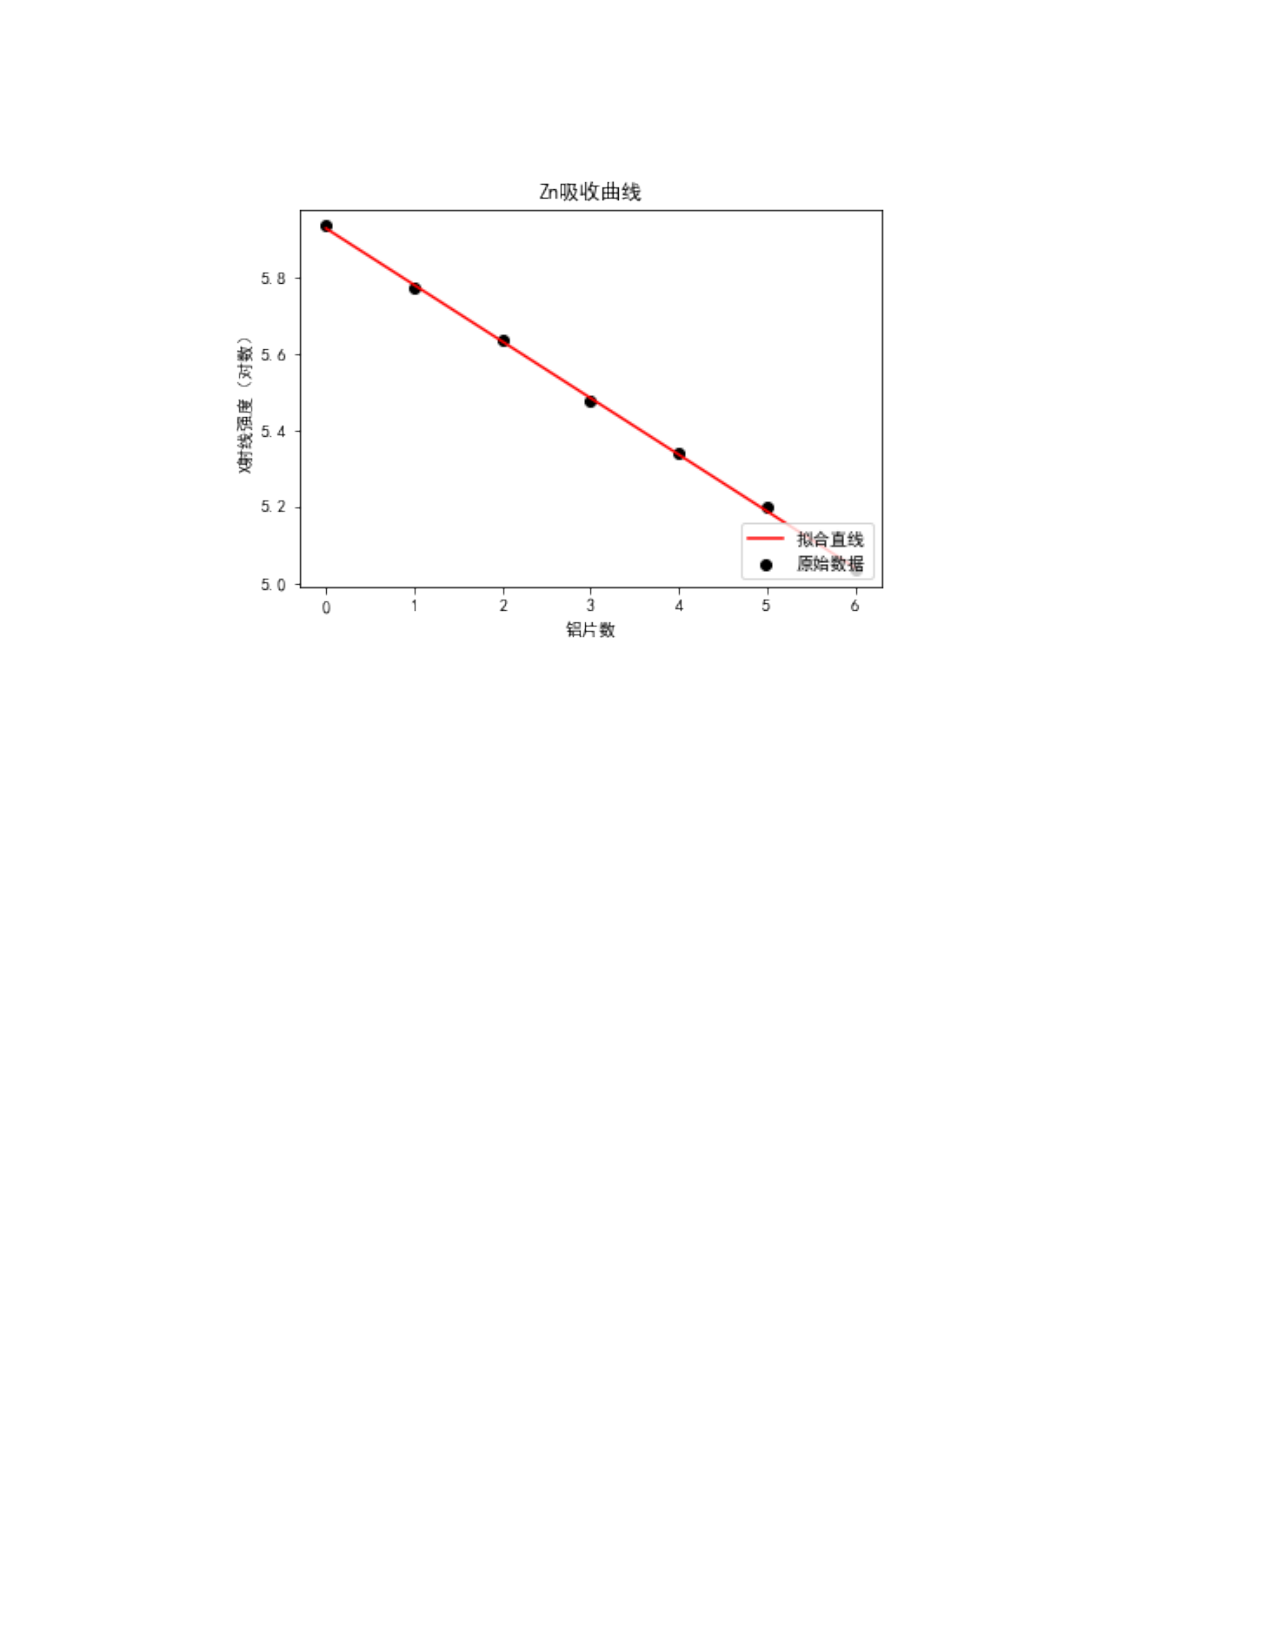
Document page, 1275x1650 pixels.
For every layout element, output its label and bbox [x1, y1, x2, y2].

picture [206, 150, 957, 650]
